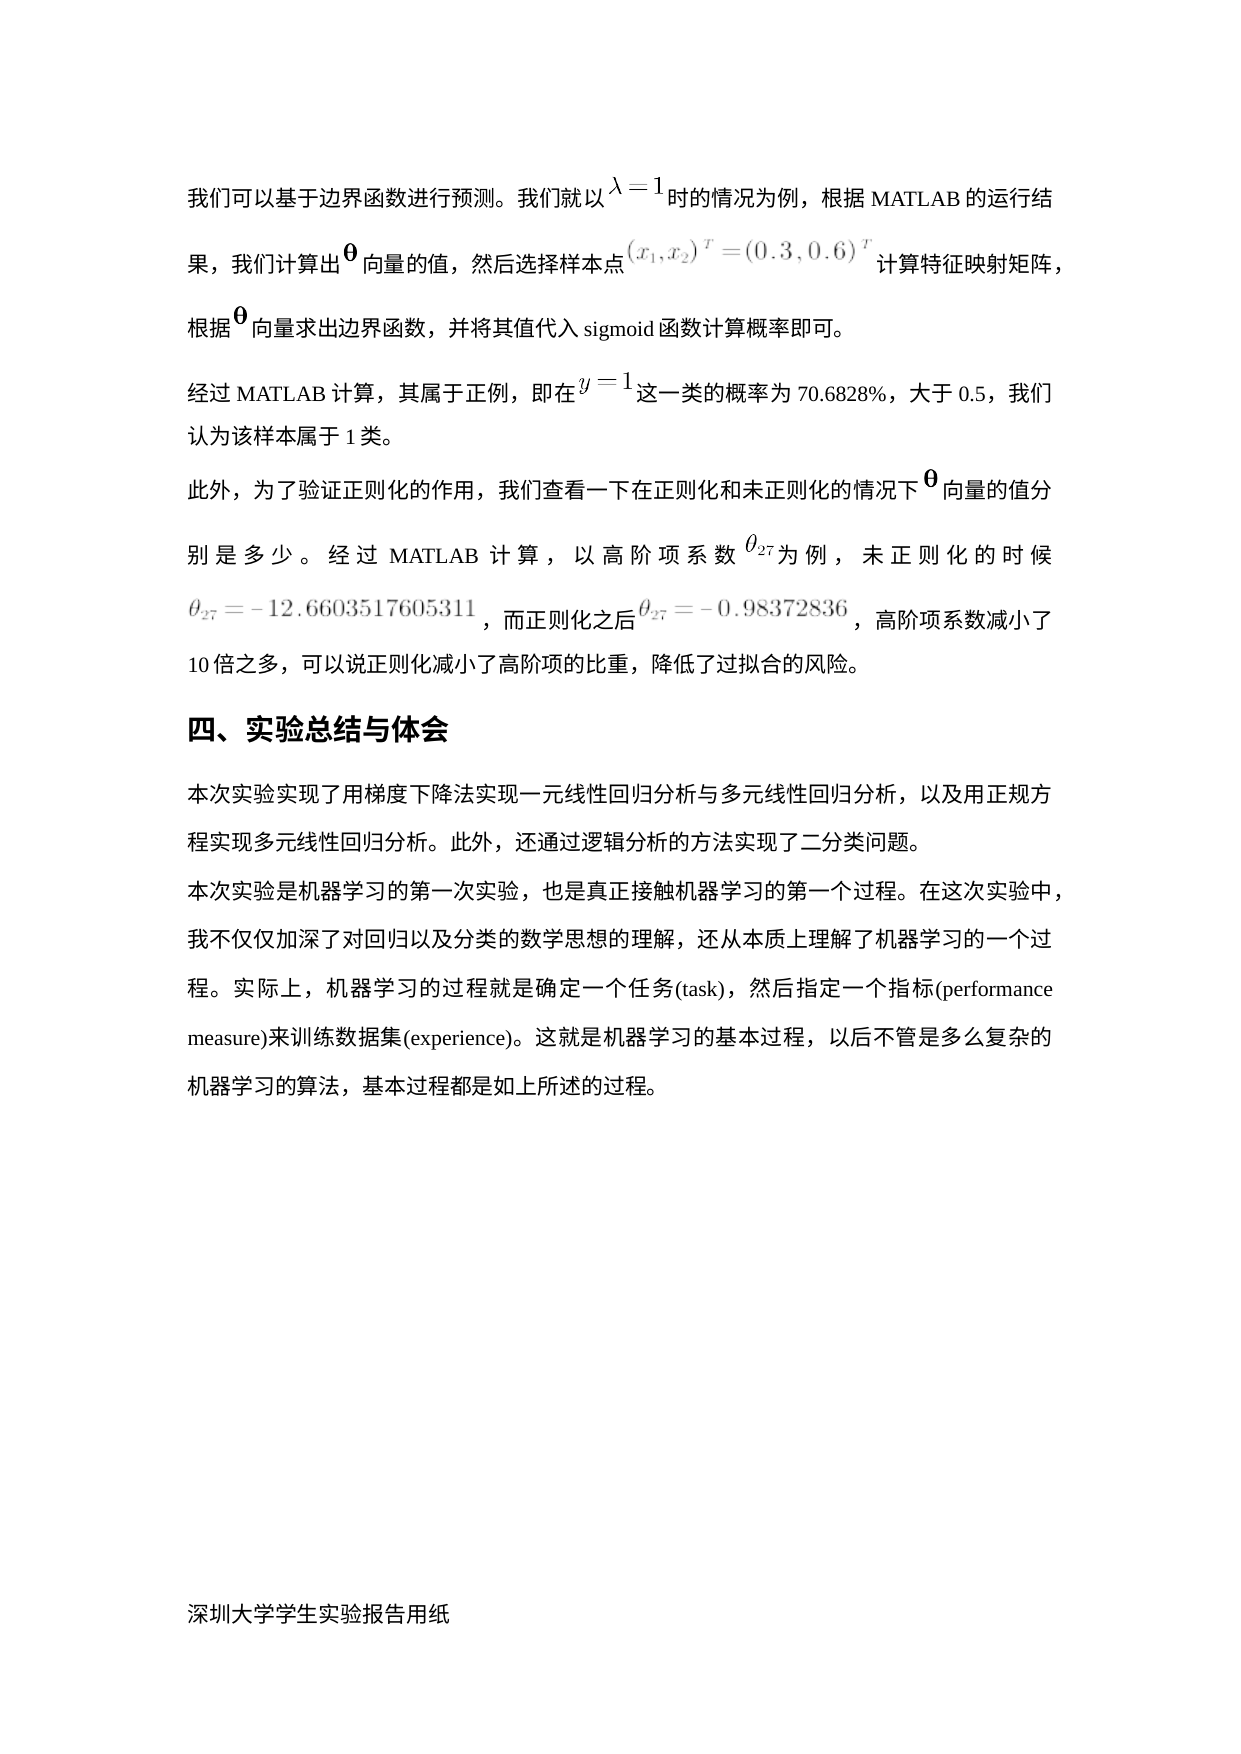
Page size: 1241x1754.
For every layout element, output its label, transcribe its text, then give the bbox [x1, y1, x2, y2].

text 我们可以基于边界函数进行预测。我们就以时的情况为例，根据MATLAB的运行结果，我们计算出向量的值，然后选择样本点计算特征映射矩阵，根据向量求出边界函数，并将其值代入sigmoid函数计算概率即可。 [187, 159, 1053, 354]
text 本次实验实现了用梯度下降法实现一元线性回归分析与多元线性回归分析，以及用正规方程实现多元线性回归分析。此外，还通过逻辑分析的方法实现了二分类问题。 [187, 776, 1053, 857]
text 此外，为了验证正则化的作用，我们查看一下在正则化和未正则化的情况下向量的值分别是多少。经过MATLAB计算，以高阶项系数为例，未正则化的时候，而正则化之后，高阶项系数减小了10倍之多，可以说正则化减小了高阶项的比重，降低了过拟合的风险。 [187, 451, 1053, 679]
text 经过MATLAB计算，其属于正例，即在这一类的概率为70.6828%，大于0.5，我们认为该样本属于1类。 [187, 354, 1053, 451]
text 本次实验是机器学习的第一次实验，也是真正接触机器学习的第一个过程。在这次实验中，我不仅仅加深了对回归以及分类的数学思想的理解，还从本质上理解了机器学习的一个过程。实际上，机器学习的过程就是确定一个任务(task)，然后指定一个指标(performance measure)来训练数据集(experience)。这就是机器学习的基本过程，以后不管是多么复杂的机器学习的算法，基本过程都是如上所述的过程。 [187, 873, 1053, 1101]
text 四、实验总结与体会 [187, 695, 1053, 760]
